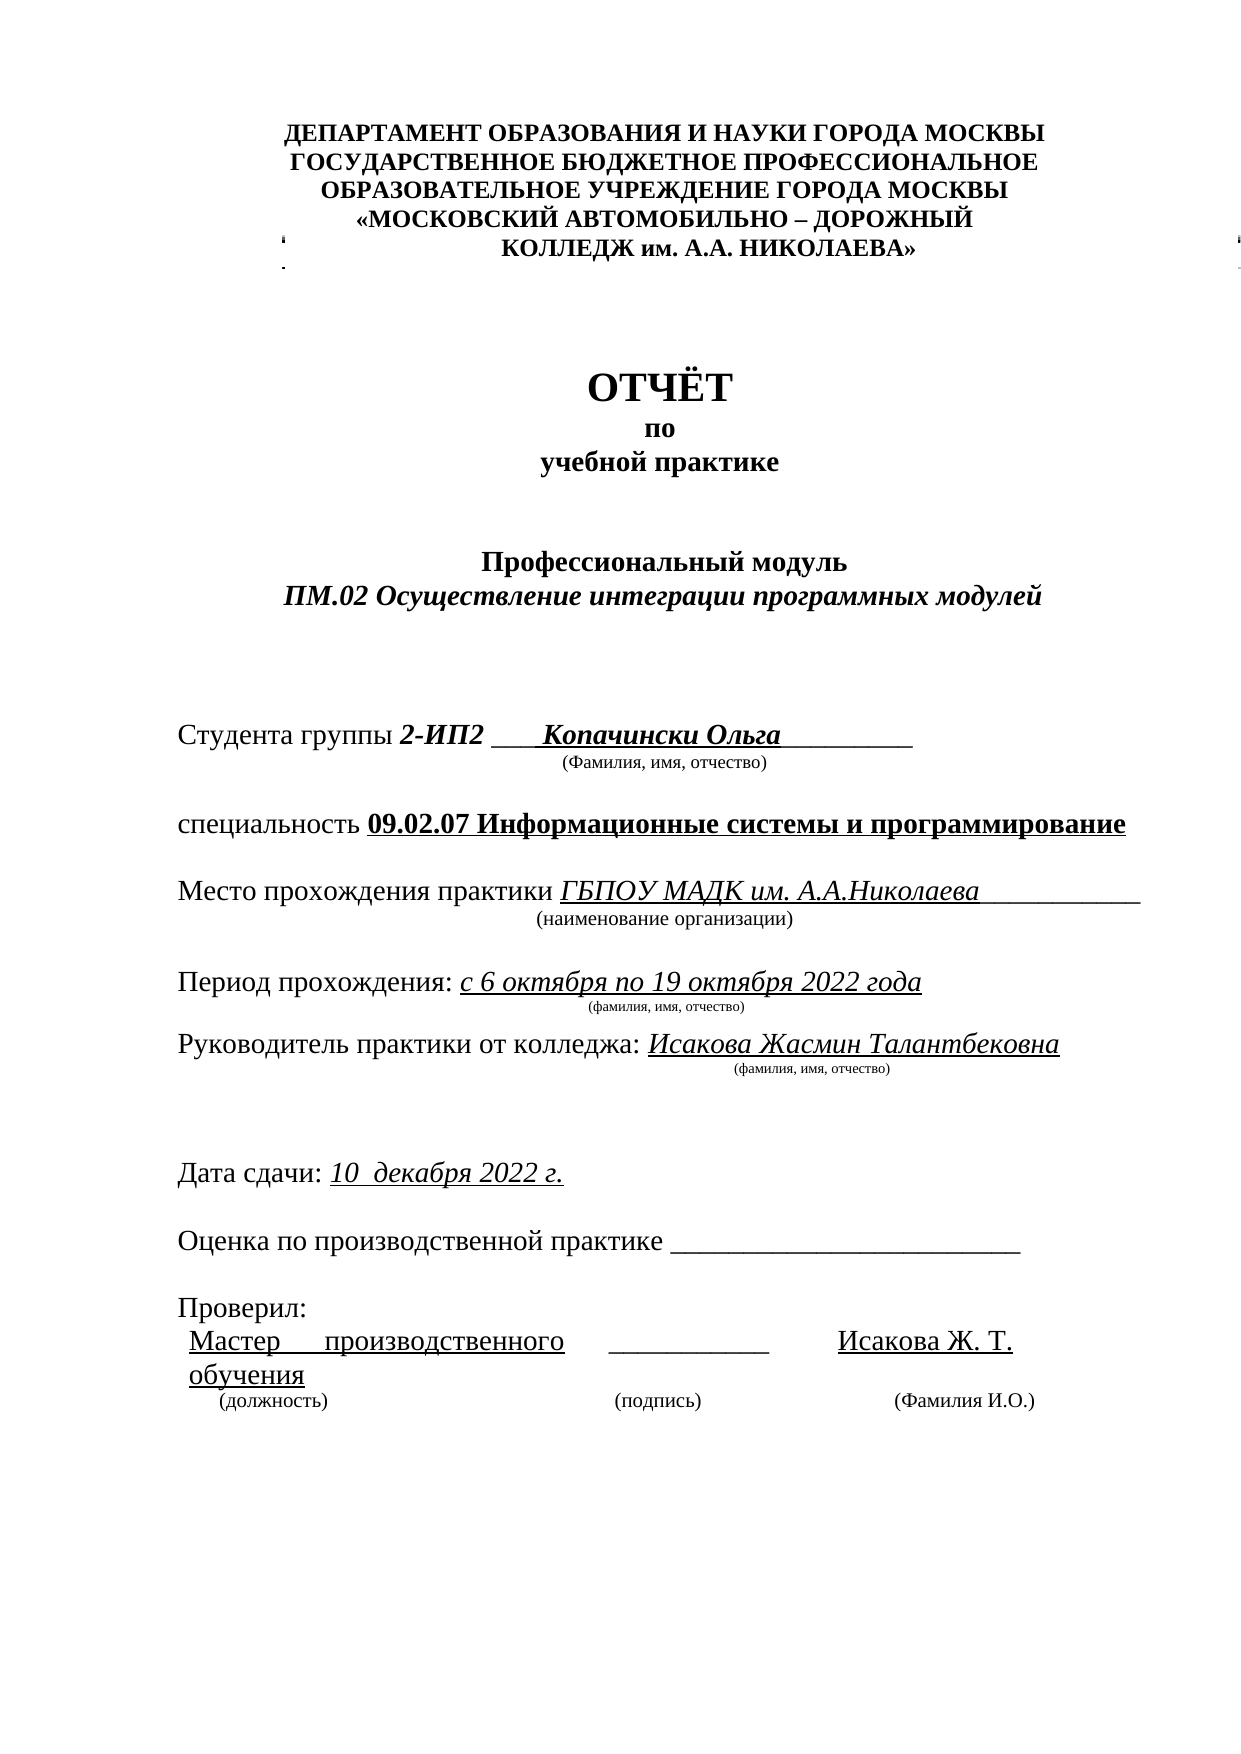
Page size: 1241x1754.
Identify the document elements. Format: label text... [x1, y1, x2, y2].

table_header ___________ [575, 1323, 826, 1390]
text Дата сдачи: 10 декабря 2022 г. [177, 1156, 1152, 1189]
text (должность) (подпись) (Фамилия И.О.) [177, 1390, 1152, 1411]
text (Фамилия, имя, отчество) [177, 751, 1152, 772]
text Место прохождения практики ГБПОУ МАДК им. А.А.Николаева___________ [177, 873, 1152, 906]
table_header Мастер производственного обучения [177, 1323, 575, 1390]
text Оценка по производственной практике ________________________ [177, 1223, 1152, 1256]
text ДЕПАРТАМЕНТ ОБРАЗОВАНИЯ И НАУКИ ГОРОДА МОСКВЫ [177, 118, 1152, 147]
text специальность 09.02.07 Информационные системы и программирование [177, 806, 1152, 839]
text учебной практике [177, 444, 1142, 477]
text (фамилия, имя, отчество) [177, 997, 1152, 1026]
text ОТЧЁТ [177, 362, 1142, 410]
text (наименование организации) [177, 906, 1152, 930]
text ПМ.02 Осуществление интеграции программных модулей [177, 578, 1152, 612]
text «МОСКОВСКИЙ АВТОМОБИЛЬНО – ДОРОЖНЫЙ [177, 204, 1152, 233]
text Студента группы 2-ИП2 ___ Копачински Ольга_________ [177, 717, 1152, 751]
text Проверил: [177, 1290, 1152, 1323]
text Профессиональный модуль [177, 544, 1152, 578]
text Руководитель практики от колледжа: Исакова Жасмин Талантбековна [177, 1026, 1152, 1060]
text (фамилия, имя, отчество) [398, 1060, 1152, 1088]
table_header Исакова Ж. Т. [826, 1323, 1151, 1390]
text ГОСУДАРСТВЕННОЕ БЮДЖЕТНОЕ ПРОФЕССИОНАЛЬНОЕ ОБРАЗОВАТЕЛЬНОЕ УЧРЕЖДЕНИЕ ГОРОДА МОСКВЫ [177, 147, 1152, 204]
text КОЛЛЕДЖ им. А.А. НИКОЛАЕВА» [177, 233, 1152, 262]
text Период прохождения: с 6 октября по 19 октября 2022 года [177, 964, 1152, 997]
text по [177, 410, 1142, 444]
